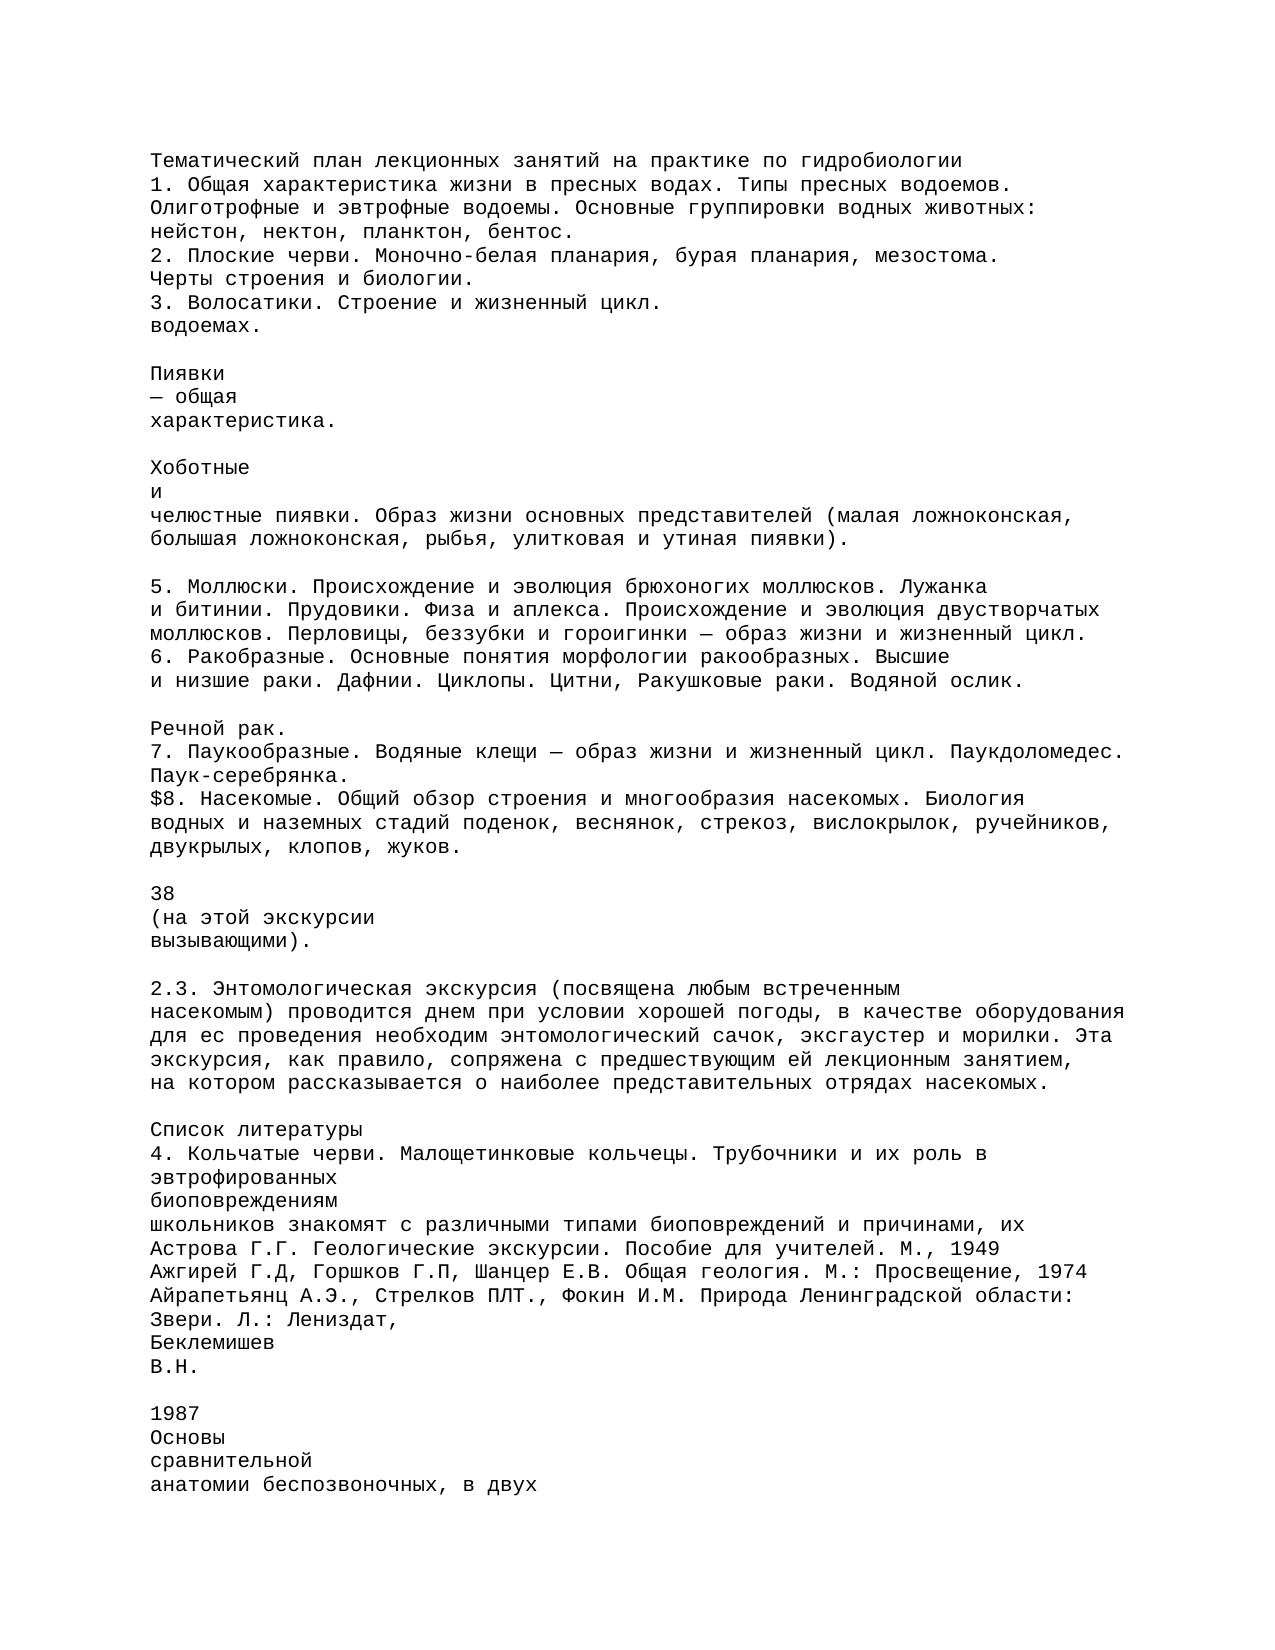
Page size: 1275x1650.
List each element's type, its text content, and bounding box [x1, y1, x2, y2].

text водных и наземных стадий поденок, веснянок, стрекоз, вислокрылок, ручейников, [150, 812, 1125, 836]
text В.Н. [150, 1356, 1125, 1379]
text Список литературы [150, 1119, 1125, 1143]
text 5. Моллюски. Происхождение и эволюция брюхоногих моллюсков. Лужанка [150, 576, 1125, 599]
text 6. Ракобразные. Основные понятия морфологии ракообразных. Высшие [150, 647, 1125, 670]
text биоповреждениям [150, 1190, 1125, 1214]
text — общая [150, 386, 1125, 410]
text (на этой экскурсии [150, 907, 1125, 930]
text Беклемишев [150, 1332, 1125, 1356]
text 4. Кольчатые черви. Малощетинковые кольчецы. Трубочники и их роль в [150, 1143, 1125, 1167]
text 1987 [150, 1403, 1125, 1427]
text болышая ложноконская, рыбья, улитковая и утиная пиявки). [150, 528, 1125, 552]
text вызывающими). [150, 930, 1125, 954]
text Пиявки [150, 363, 1125, 386]
text Основы [150, 1427, 1125, 1451]
text Звери. Л.: Лениздат, [150, 1309, 1125, 1332]
text 1. Общая характеристика жизни в пресных водах. Типы пресных водоемов. [150, 174, 1125, 197]
text характеристика. [150, 410, 1125, 434]
text нейстон, нектон, планктон, бентос. [150, 221, 1125, 244]
text Астрова Г.Г. Геологические экскурсии. Пособие для учителей. М., 1949 [150, 1238, 1125, 1261]
text Черты строения и биологии. [150, 268, 1125, 292]
text 38 [150, 883, 1125, 907]
text 2.3. Энтомологическая экскурсия (посвящена любым встреченным [150, 978, 1125, 1001]
text эвтрофированных [150, 1167, 1125, 1190]
text двукрылых, клопов, жуков. [150, 836, 1125, 859]
text челюстные пиявки. Образ жизни основных представителей (малая ложноконская, [150, 505, 1125, 528]
text и [150, 481, 1125, 505]
text $8. Насекомые. Общий обзор строения и многообразия насекомых. Биология [150, 788, 1125, 812]
text школьников знакомят с различными типами биоповреждений и причинами, их [150, 1214, 1125, 1238]
text на котором рассказывается о наиболее представительных отрядах насекомых. [150, 1072, 1125, 1096]
text 2. Плоские черви. Моночно-белая планария, бурая планария, мезостома. [150, 244, 1125, 268]
text Хоботные [150, 457, 1125, 481]
text Олиготрофные и эвтрофные водоемы. Основные группировки водных животных: [150, 197, 1125, 221]
text и битинии. Прудовики. Физа и аплекса. Происхождение и эволюция двустворчатых [150, 599, 1125, 623]
text насекомым) проводится днем при условии хорошей погоды, в качестве оборудования [150, 1001, 1125, 1025]
text экскурсия, как правило, сопряжена с предшествующим ей лекционным занятием, [150, 1048, 1125, 1072]
text сравнительной [150, 1451, 1125, 1474]
text Ажгирей Г.Д, Горшков Г.П, Шанцер Е.В. Общая геология. М.: Просвещение, 1974 [150, 1261, 1125, 1285]
text Тематический план лекционных занятий на практике по гидробиологии [150, 150, 1125, 174]
text анатомии беспозвоночных, в двух [150, 1474, 1125, 1498]
text Речной рак. [150, 717, 1125, 741]
text водоемах. [150, 316, 1125, 339]
text Айрапетьянц А.Э., Стрелков ПЛТ., Фокин И.М. Природа Ленинградской области: [150, 1285, 1125, 1309]
text и низшие раки. Дафнии. Циклопы. Цитни, Ракушковые раки. Водяной ослик. [150, 670, 1125, 694]
text 7. Паукообразные. Водяные клещи — образ жизни и жизненный цикл. Паукдоломедес. Паук-серебрянка. [150, 741, 1125, 788]
text 3. Волосатики. Строение и жизненный цикл. [150, 292, 1125, 316]
text для ес проведения необходим энтомологический сачок, эксгаустер и морилки. Эта [150, 1025, 1125, 1048]
text моллюсков. Перловицы, беззубки и гороигинки — образ жизни и жизненный цикл. [150, 623, 1125, 647]
